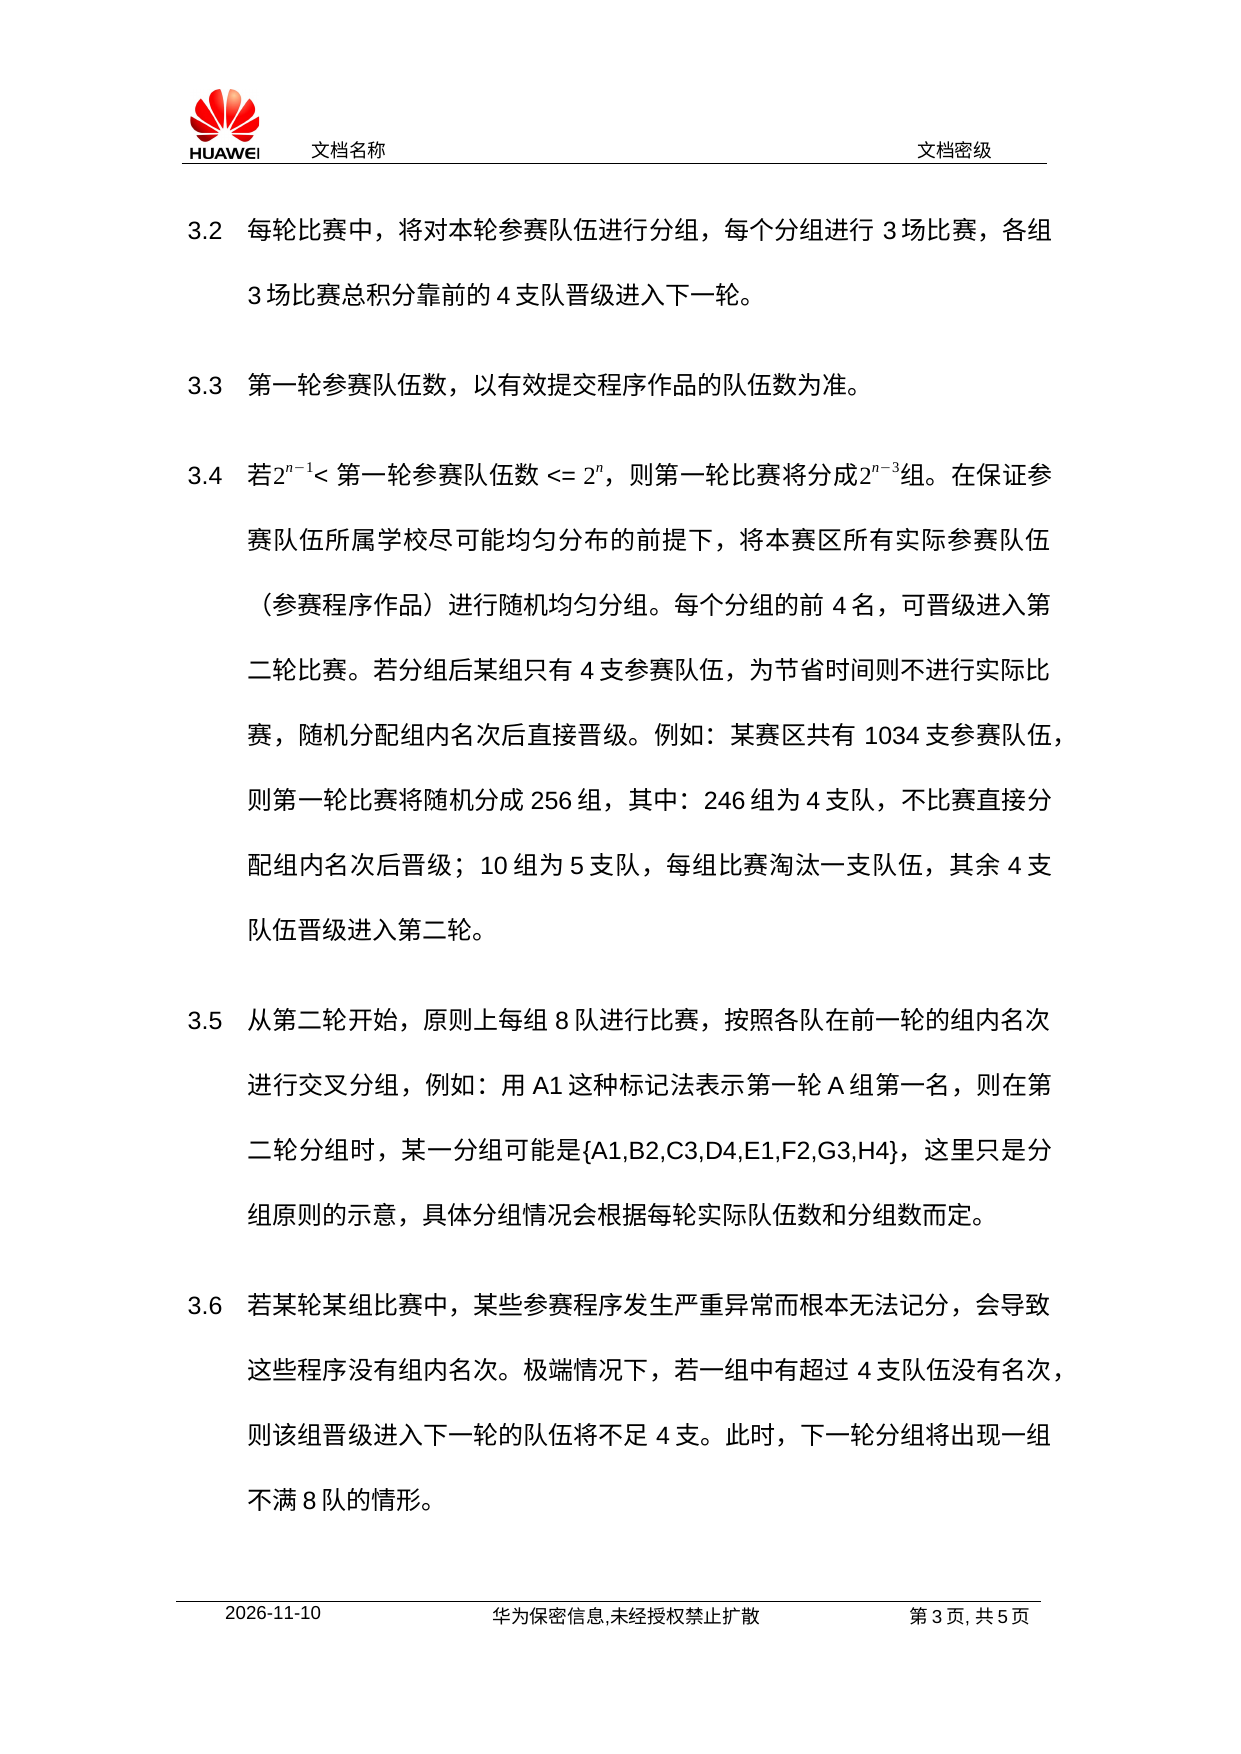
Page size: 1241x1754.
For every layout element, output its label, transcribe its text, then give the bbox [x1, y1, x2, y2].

subtitle 若< 第一轮参赛队伍数 <= ，则第一轮比赛将分成组。在保证参赛队伍所属学校尽可能均匀分布的前提下，将本赛区所有实际参赛队伍（参赛程序作品）进行随机均匀分组。每个分组的前4名，可晋级进入第二轮比赛。若分组后某组只有4支参赛队伍，为节省时间则不进行实际比赛，随机分配组内名次后直接晋级。例如：某赛区共有1034支参赛队伍，则第一轮比赛将随机分成256组，其中：246组为4支队，不比赛直接分配组内名次后晋级；10组为5支队，每组比赛淘汰一支队伍，其余4支队伍晋级进入第二轮。 [187, 441, 1053, 961]
subtitle 第一轮参赛队伍数，以有效提交程序作品的队伍数为准。 [187, 351, 1053, 416]
picture [190, 89, 260, 159]
subtitle 每轮比赛中，将对本轮参赛队伍进行分组，每个分组进行3场比赛，各组3场比赛总积分靠前的4支队晋级进入下一轮。 [187, 196, 1053, 326]
subtitle 若某轮某组比赛中，某些参赛程序发生严重异常而根本无法记分，会导致这些程序没有组内名次。极端情况下，若一组中有超过4支队伍没有名次，则该组晋级进入下一轮的队伍将不足4支。此时，下一轮分组将出现一组不满8队的情形。 [187, 1271, 1053, 1531]
subtitle 从第二轮开始，原则上每组8队进行比赛，按照各队在前一轮的组内名次进行交叉分组，例如：用A1这种标记法表示第一轮A组第一名，则在第二轮分组时，某一分组可能是{A1,B2,C3,D4,E1,F2,G3,H4}，这里只是分组原则的示意，具体分组情况会根据每轮实际队伍数和分组数而定。 [187, 986, 1053, 1246]
